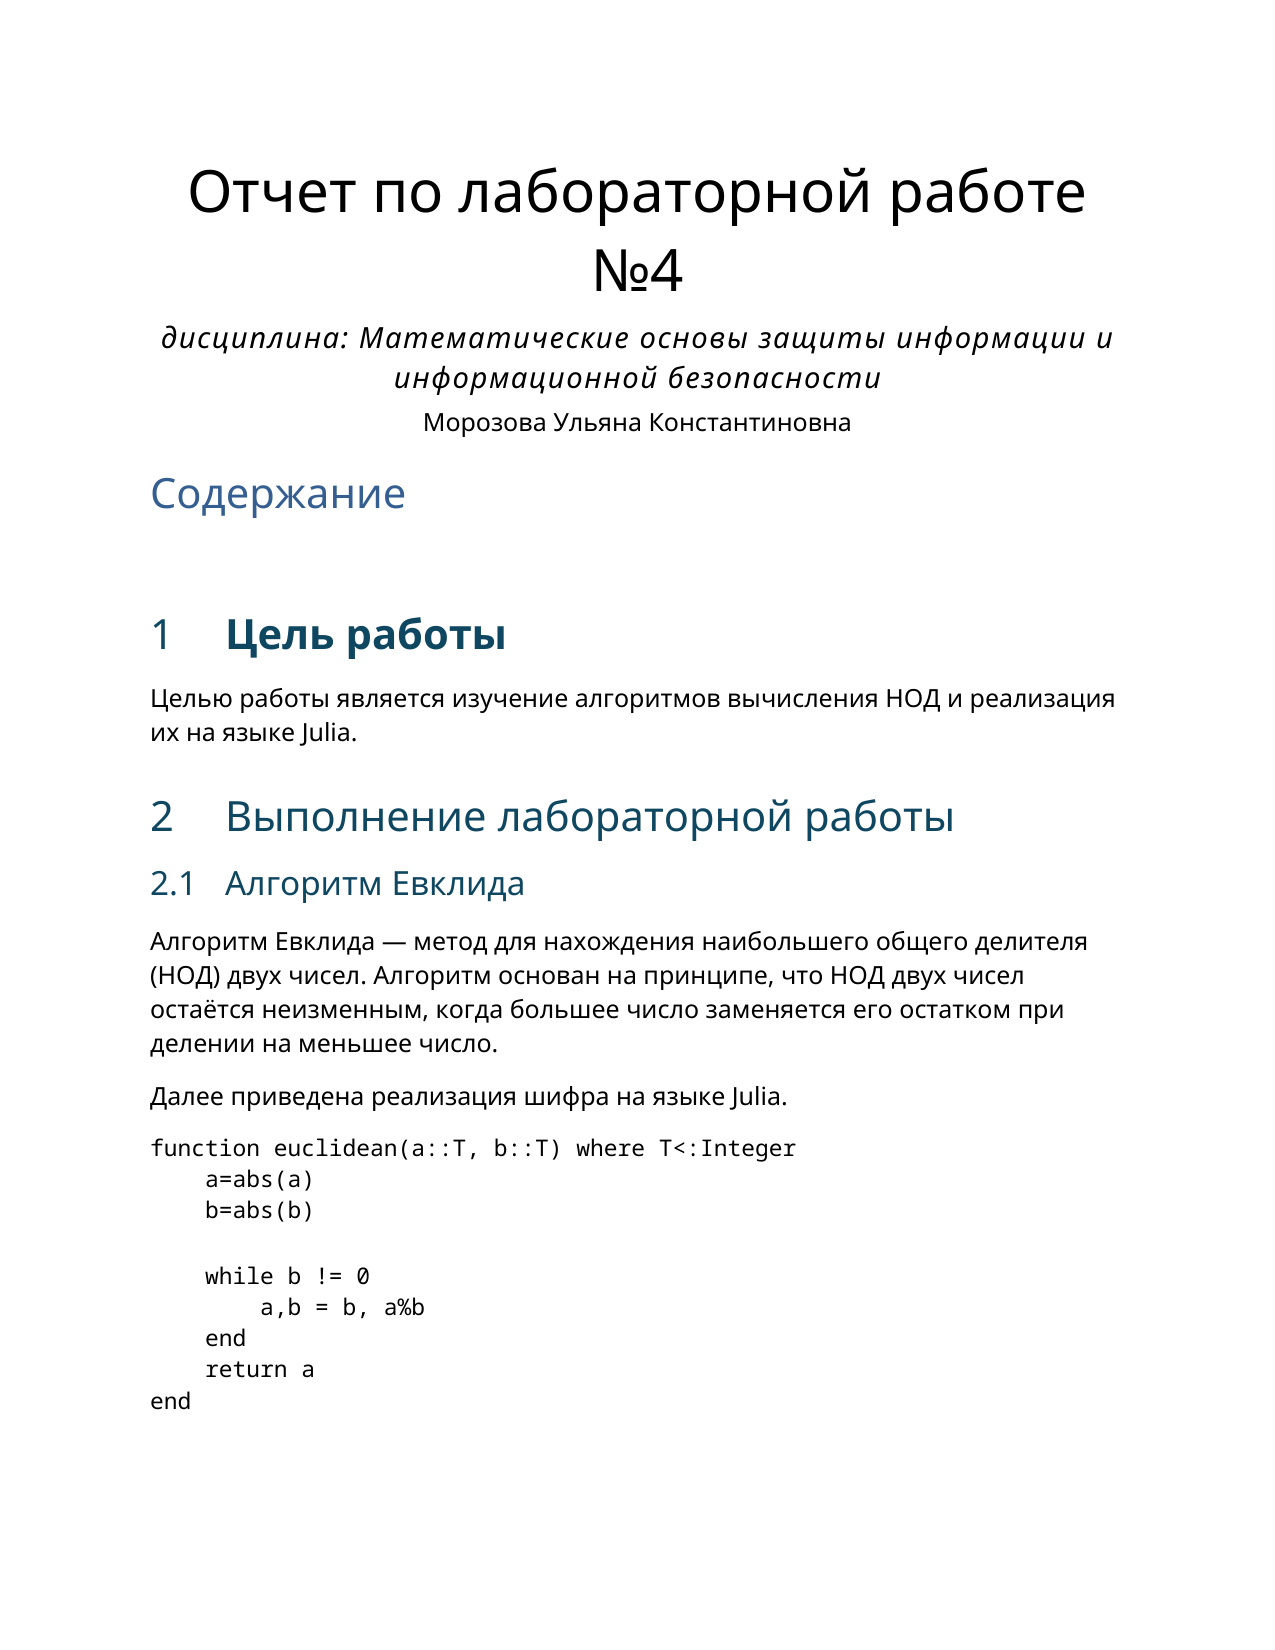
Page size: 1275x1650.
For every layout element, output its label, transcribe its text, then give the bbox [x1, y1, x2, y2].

text Алгоритм Евклида — метод для нахождения наибольшего общего делителя (НОД) двух чисел. Алгоритм основан на принципе, что НОД двух чисел остаётся неизменным, когда большее число заменяется его остатком при делении на меньшее число. [150, 924, 1125, 1060]
subtitle 2 Выполнение лабораторной работы [150, 786, 1125, 843]
subtitle дисциплина: Математические основы защиты информации и информационной безопасности [150, 317, 1125, 397]
text Целью работы является изучение алгоритмов вычисления НОД и реализация их на языке Julia. [150, 681, 1125, 749]
title Отчет по лабораторной работе №4 [150, 150, 1125, 309]
text Морозова Ульяна Константиновна [150, 405, 1125, 439]
subtitle 1 Цель работы [150, 605, 1125, 662]
text Далее приведена реализация шифра на языке Julia. [150, 1079, 1125, 1113]
subtitle 2.1 Алгоритм Евклида [150, 860, 1125, 905]
text function euclidean(a::T, b::T) where T<:Integer a=abs(a) b=abs(b) while b != 0 a,b = b, a%b end return a end [150, 1132, 1125, 1416]
